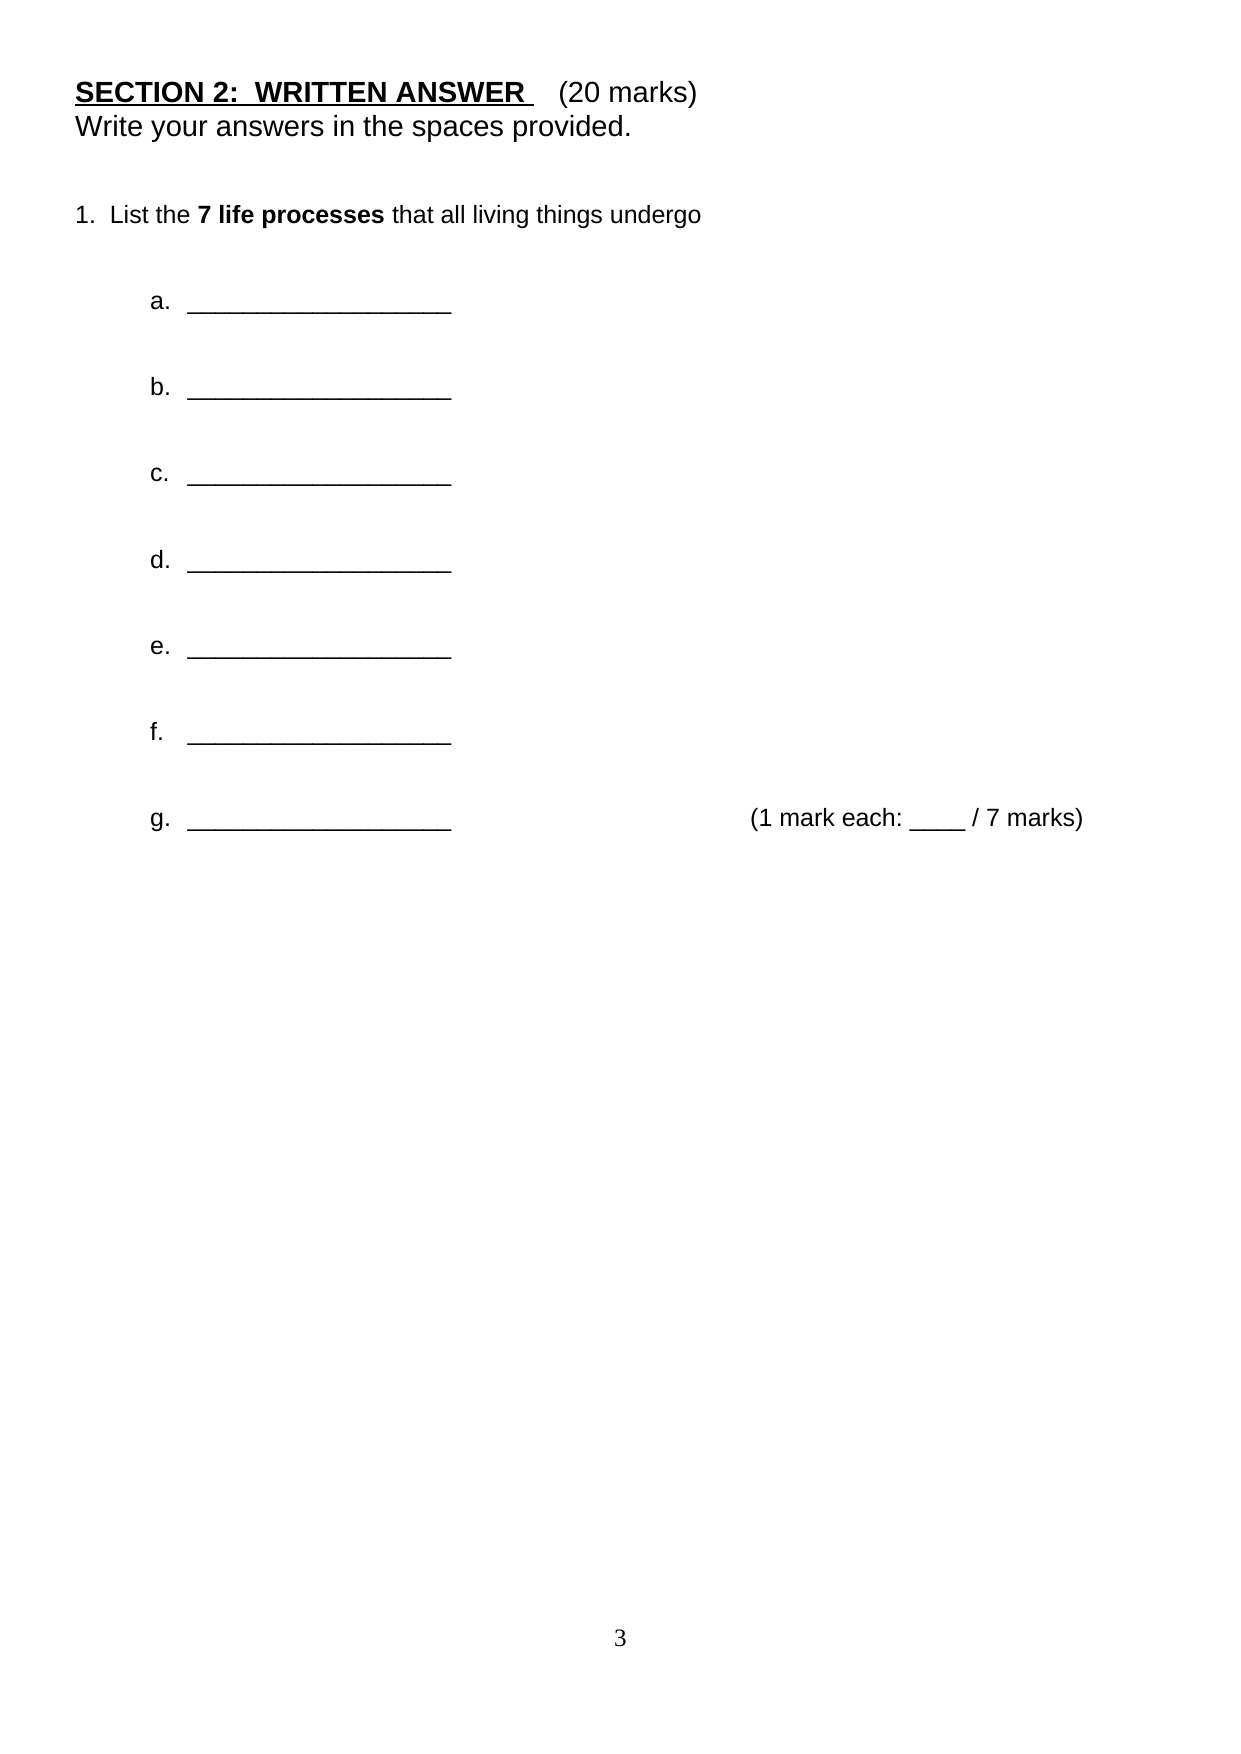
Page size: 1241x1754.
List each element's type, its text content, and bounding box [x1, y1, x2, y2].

list ___________________ (1 mark each: ____ / 7 marks) [150, 803, 1165, 832]
list ___________________ [150, 544, 1165, 573]
text 1. List the 7 life processes that all living things undergo [75, 199, 1165, 228]
list ___________________ [150, 458, 1165, 487]
list ___________________ [150, 717, 1165, 746]
list ___________________ [150, 286, 1165, 314]
list ___________________ [150, 631, 1165, 659]
text SECTION 2: WRITTEN ANSWER (20 marks) [75, 75, 1165, 108]
text Write your answers in the spaces provided. [75, 108, 1165, 142]
list ___________________ [150, 372, 1165, 401]
